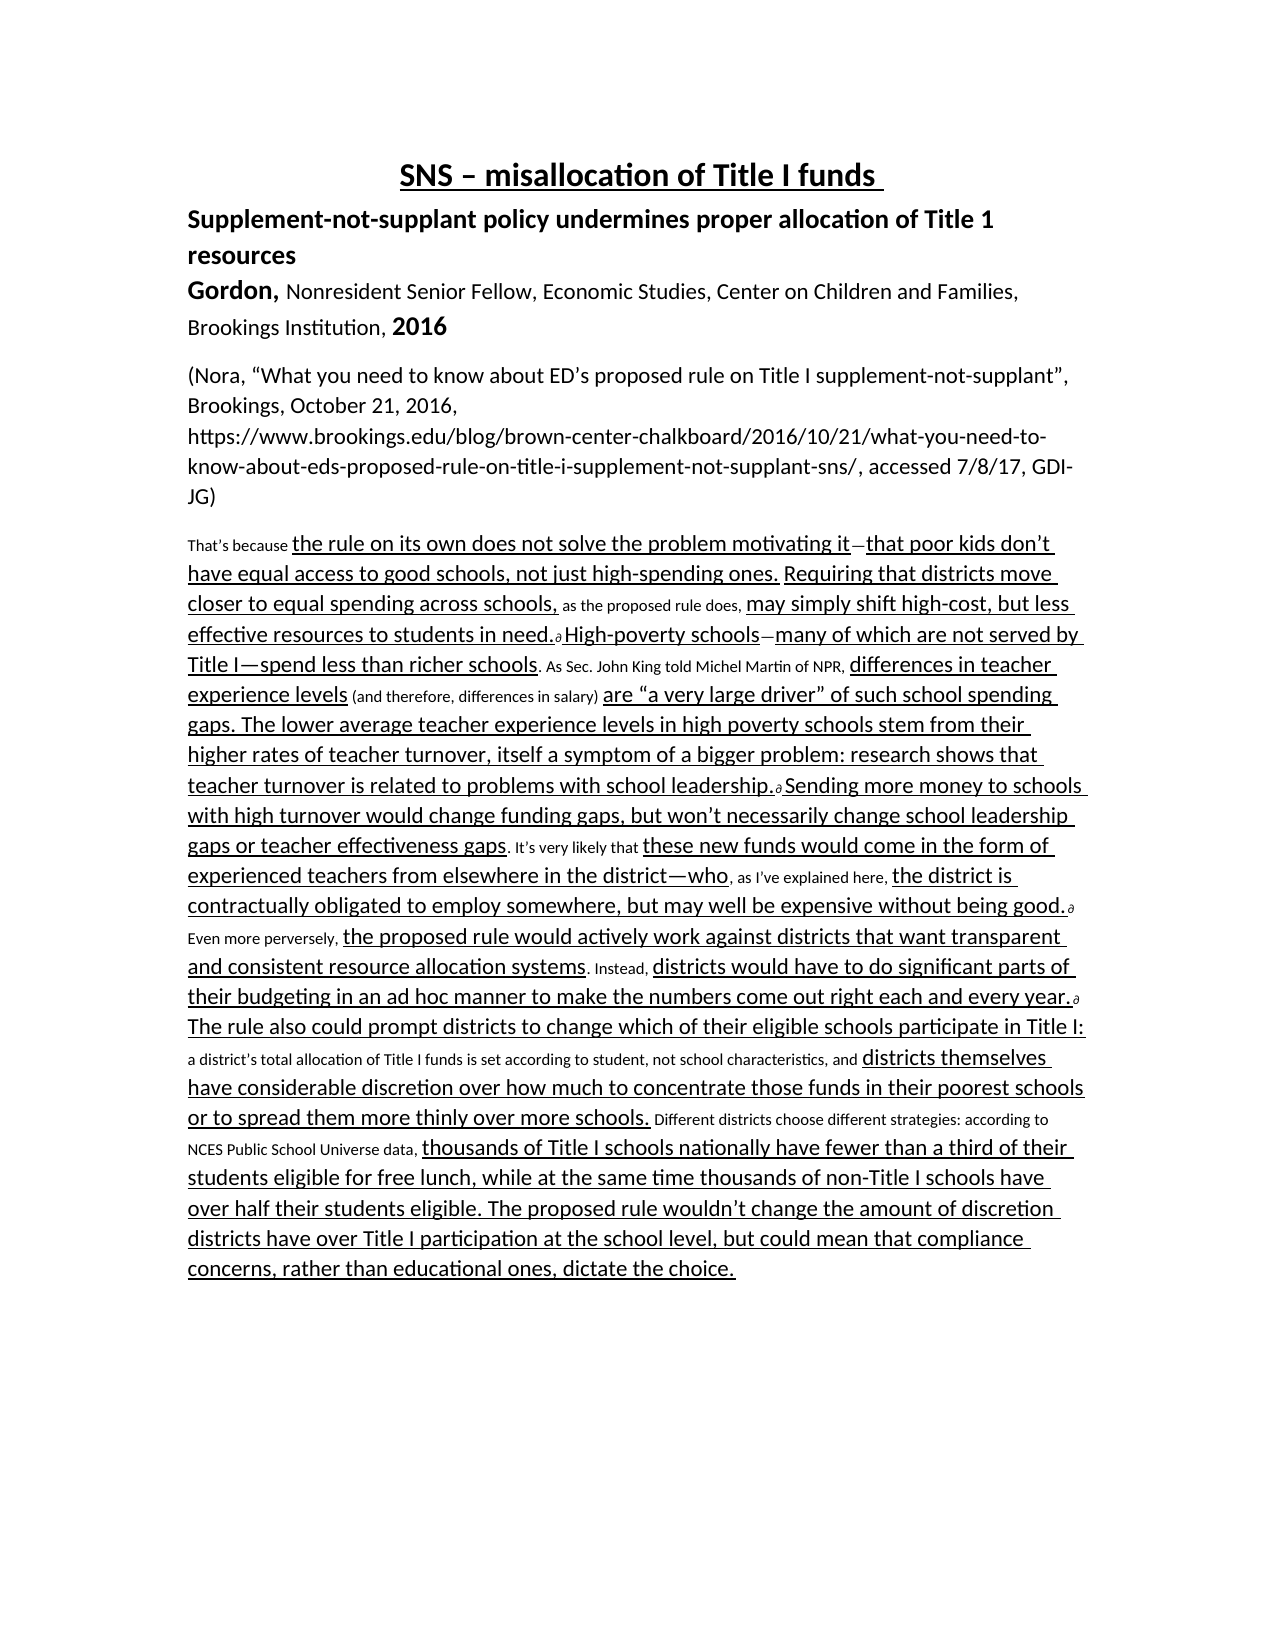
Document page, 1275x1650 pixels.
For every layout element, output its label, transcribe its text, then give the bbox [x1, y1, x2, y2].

text (Nora, “What you need to know about ED’s proposed rule on Title I supplement-not-supplant”, Brookings, October 21, 2016, https://www.brookings.edu/blog/brown-center-chalkboard/2016/10/21/what-you-need-to-know-about-eds-proposed-rule-on-title-i-supplement-not-supplant-sns/, accessed 7/8/17, GDI-JG) [187, 361, 1087, 510]
subtitle Supplement-not-supplant policy undermines proper allocation of Title 1 resources [187, 202, 1087, 271]
subtitle SNS – misallocation of Title I funds [187, 154, 1087, 195]
text Gordon, Nonresident Senior Fellow, Economic Studies, Center on Children and Families, Brookings Institution, 2016 [187, 273, 1087, 342]
text That’s because the rule on its own does not solve the problem motivating it—that poor kids don’t have equal access to good schools, not just high-spending ones. Requiring that districts move closer to equal spending across schools, as the proposed rule does, may simply shift high-cost, but less effective resources to students in need.∂ High-poverty schools—many of which are not served by Title I—spend less than richer schools. As Sec. John King told Michel Martin of NPR, differences in teacher experience levels (and therefore, differences in salary) are “a very large driver” of such school spending gaps. The lower average teacher experience levels in high poverty schools stem from their higher rates of teacher turnover, itself a symptom of a bigger problem: research shows that teacher turnover is related to problems with school leadership.∂ Sending more money to schools with high turnover would change funding gaps, but won’t necessarily change school leadership gaps or teacher effectiveness gaps. It’s very likely that these new funds would come in the form of experienced teachers from elsewhere in the district—who, as I’ve explained here, the district is contractually obligated to employ somewhere, but may well be expensive without being good.∂ Even more perversely, the proposed rule would actively work against districts that want transparent and consistent resource allocation systems. Instead, districts would have to do significant parts of their budgeting in an ad hoc manner to make the numbers come out right each and every year.∂ The rule also could prompt districts to change which of their eligible schools participate in Title I: a district’s total allocation of Title I funds is set according to student, not school characteristics, and districts themselves have considerable discretion over how much to concentrate those funds in their poorest schools or to spread them more thinly over more schools. Different districts choose different strategies: according to NCES Public School Universe data, thousands of Title I schools nationally have fewer than a third of their students eligible for free lunch, while at the same time thousands of non-Title I schools have over half their students eligible. The proposed rule wouldn’t change the amount of discretion districts have over Title I participation at the school level, but could mean that compliance concerns, rather than educational ones, dictate the choice. [187, 529, 1087, 1282]
